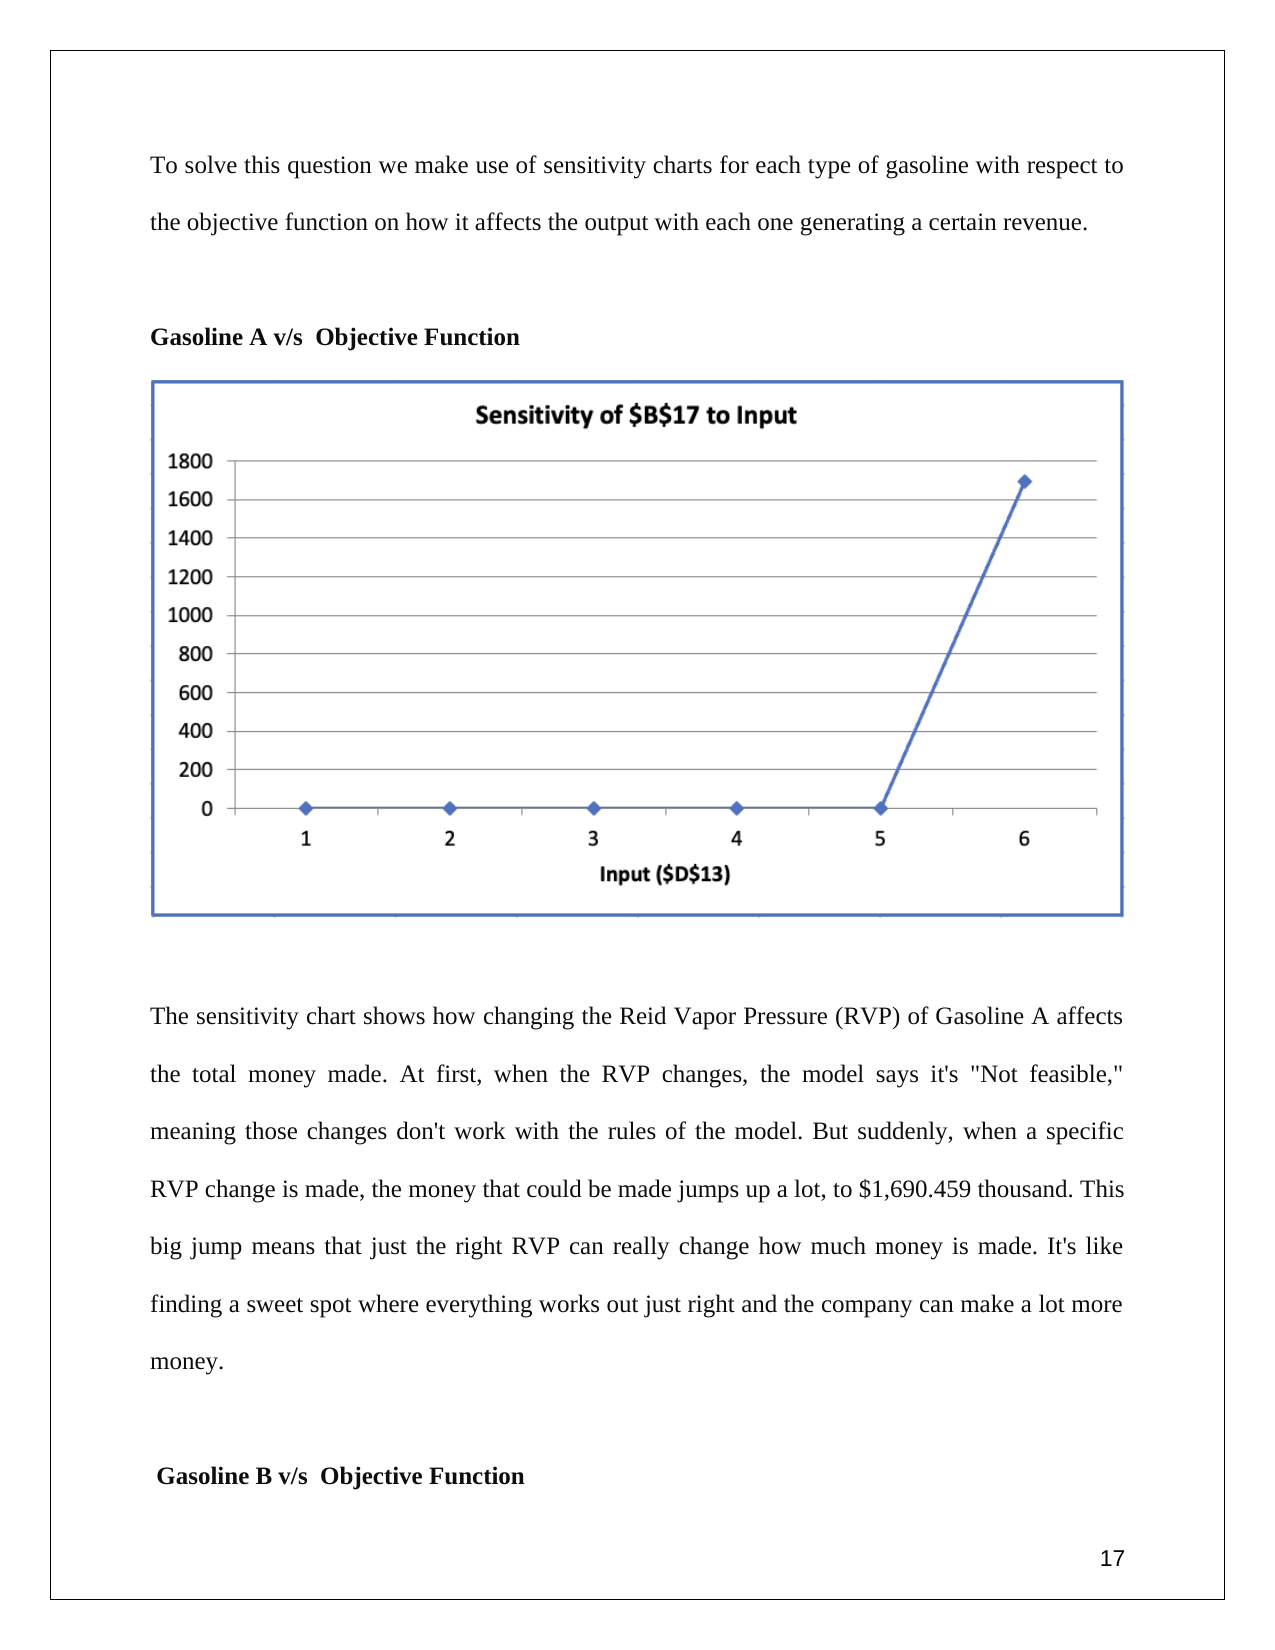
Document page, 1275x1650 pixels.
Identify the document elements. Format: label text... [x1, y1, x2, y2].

text Gasoline A v/s Objective Function [150, 322, 1125, 351]
picture [150, 380, 1125, 918]
text Gasoline B v/s Objective Function [150, 1461, 1125, 1490]
text To solve this question we make use of sensitivity charts for each type of gasoline with respect to the objective function on how it affects the output with each one generating a certain revenue. [150, 150, 1125, 236]
text The sensitivity chart shows how changing the Reid Vapor Pressure (RVP) of Gasoline A affects the total money made. At first, when the RVP changes, the model says it's "Not feasible," meaning those changes don't work with the rules of the model. But suddenly, when a specific RVP change is made, the money that could be made jumps up a lot, to $1,690.459 thousand. This big jump means that just the right RVP can really change how much money is made. It's like finding a sweet spot where everything works out just right and the company can make a lot more money. [150, 1001, 1125, 1375]
